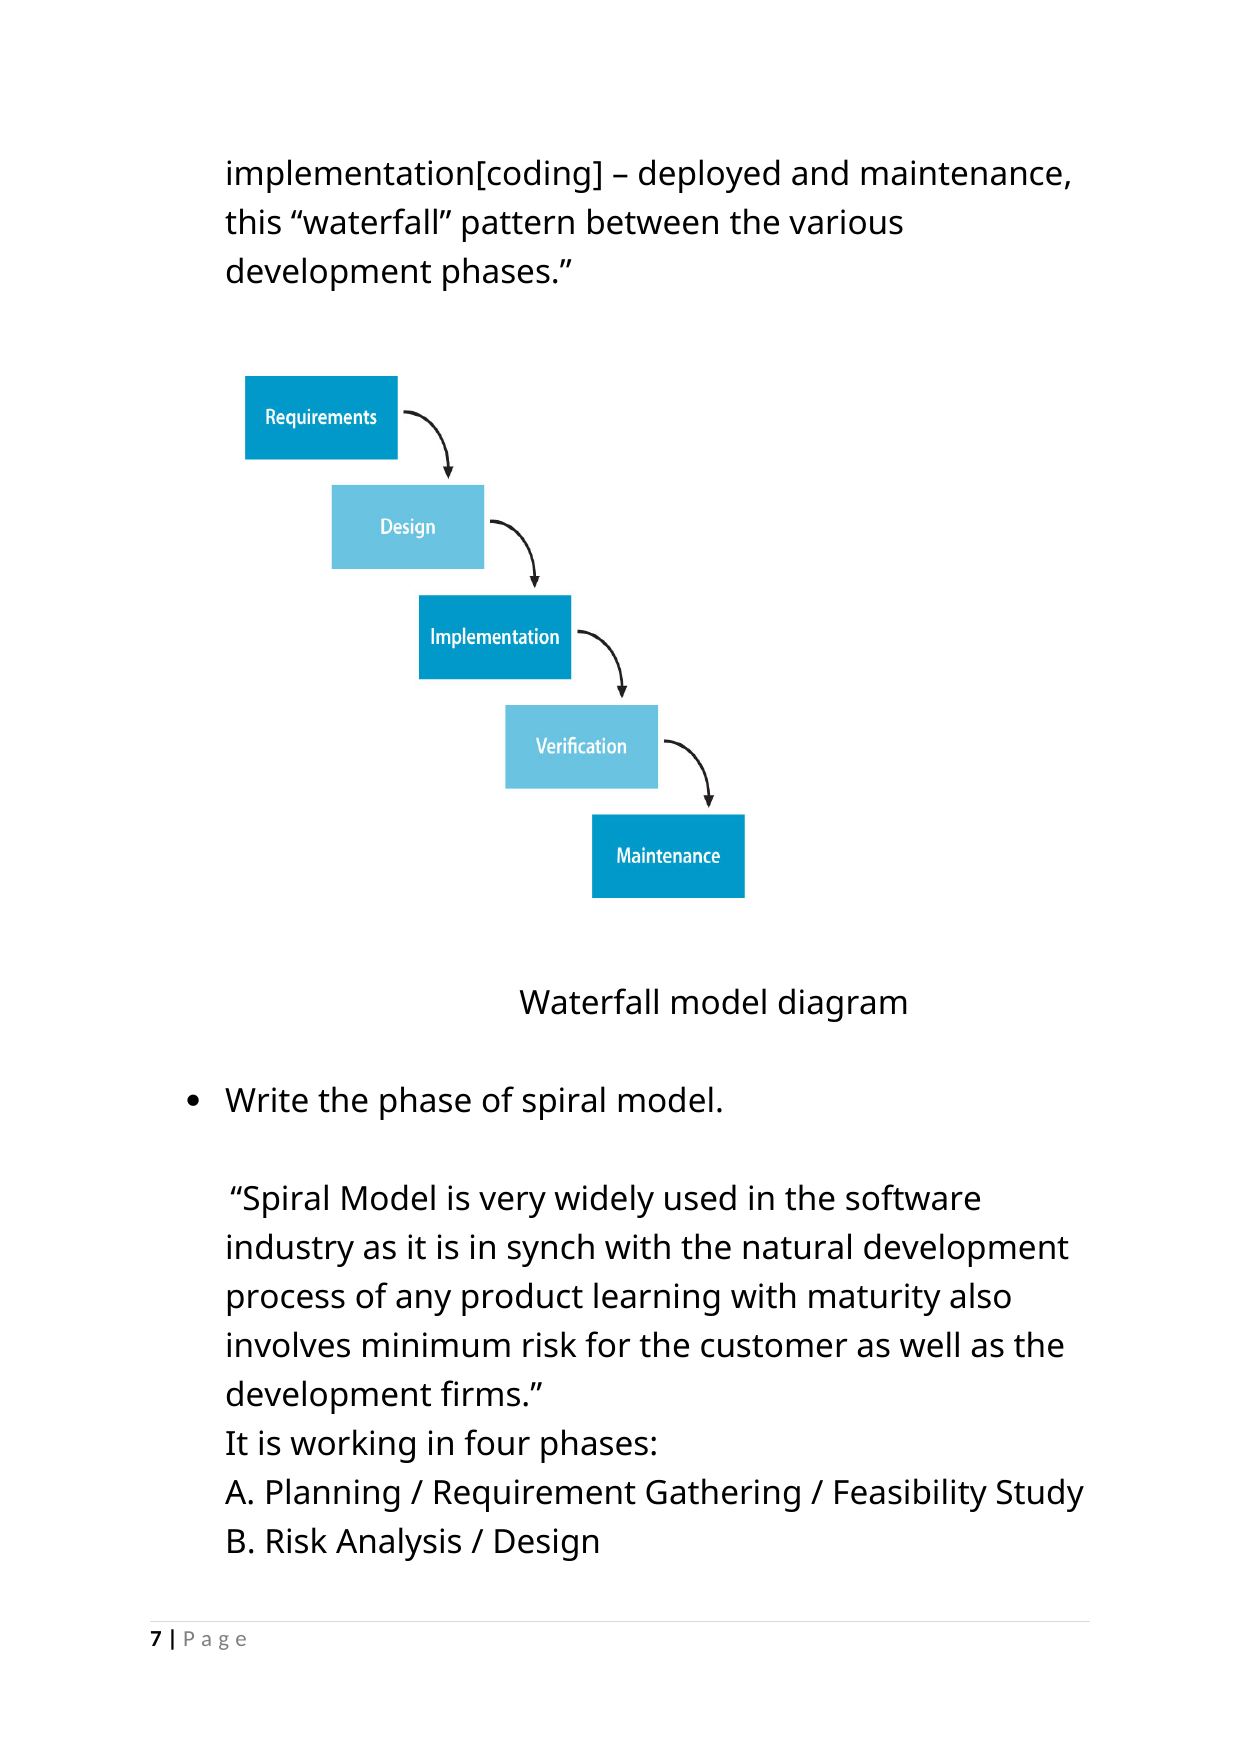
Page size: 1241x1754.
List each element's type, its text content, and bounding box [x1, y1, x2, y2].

list Waterfall model diagram [225, 979, 1090, 1024]
picture [225, 296, 764, 977]
list “Spiral Model is very widely used in the software industry as it is in synch with the natural development process of any product learning with maturity also involves minimum risk for the customer as well as the development firms.” [225, 1175, 1090, 1416]
list A. Planning / Requirement Gathering / Feasibility Study [225, 1469, 1090, 1514]
list It is working in four phases: [225, 1420, 1090, 1465]
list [225, 150, 1090, 293]
list Write the phase of spiral model. [187, 1077, 1090, 1122]
list B. Risk Analysis / Design [225, 1518, 1090, 1563]
